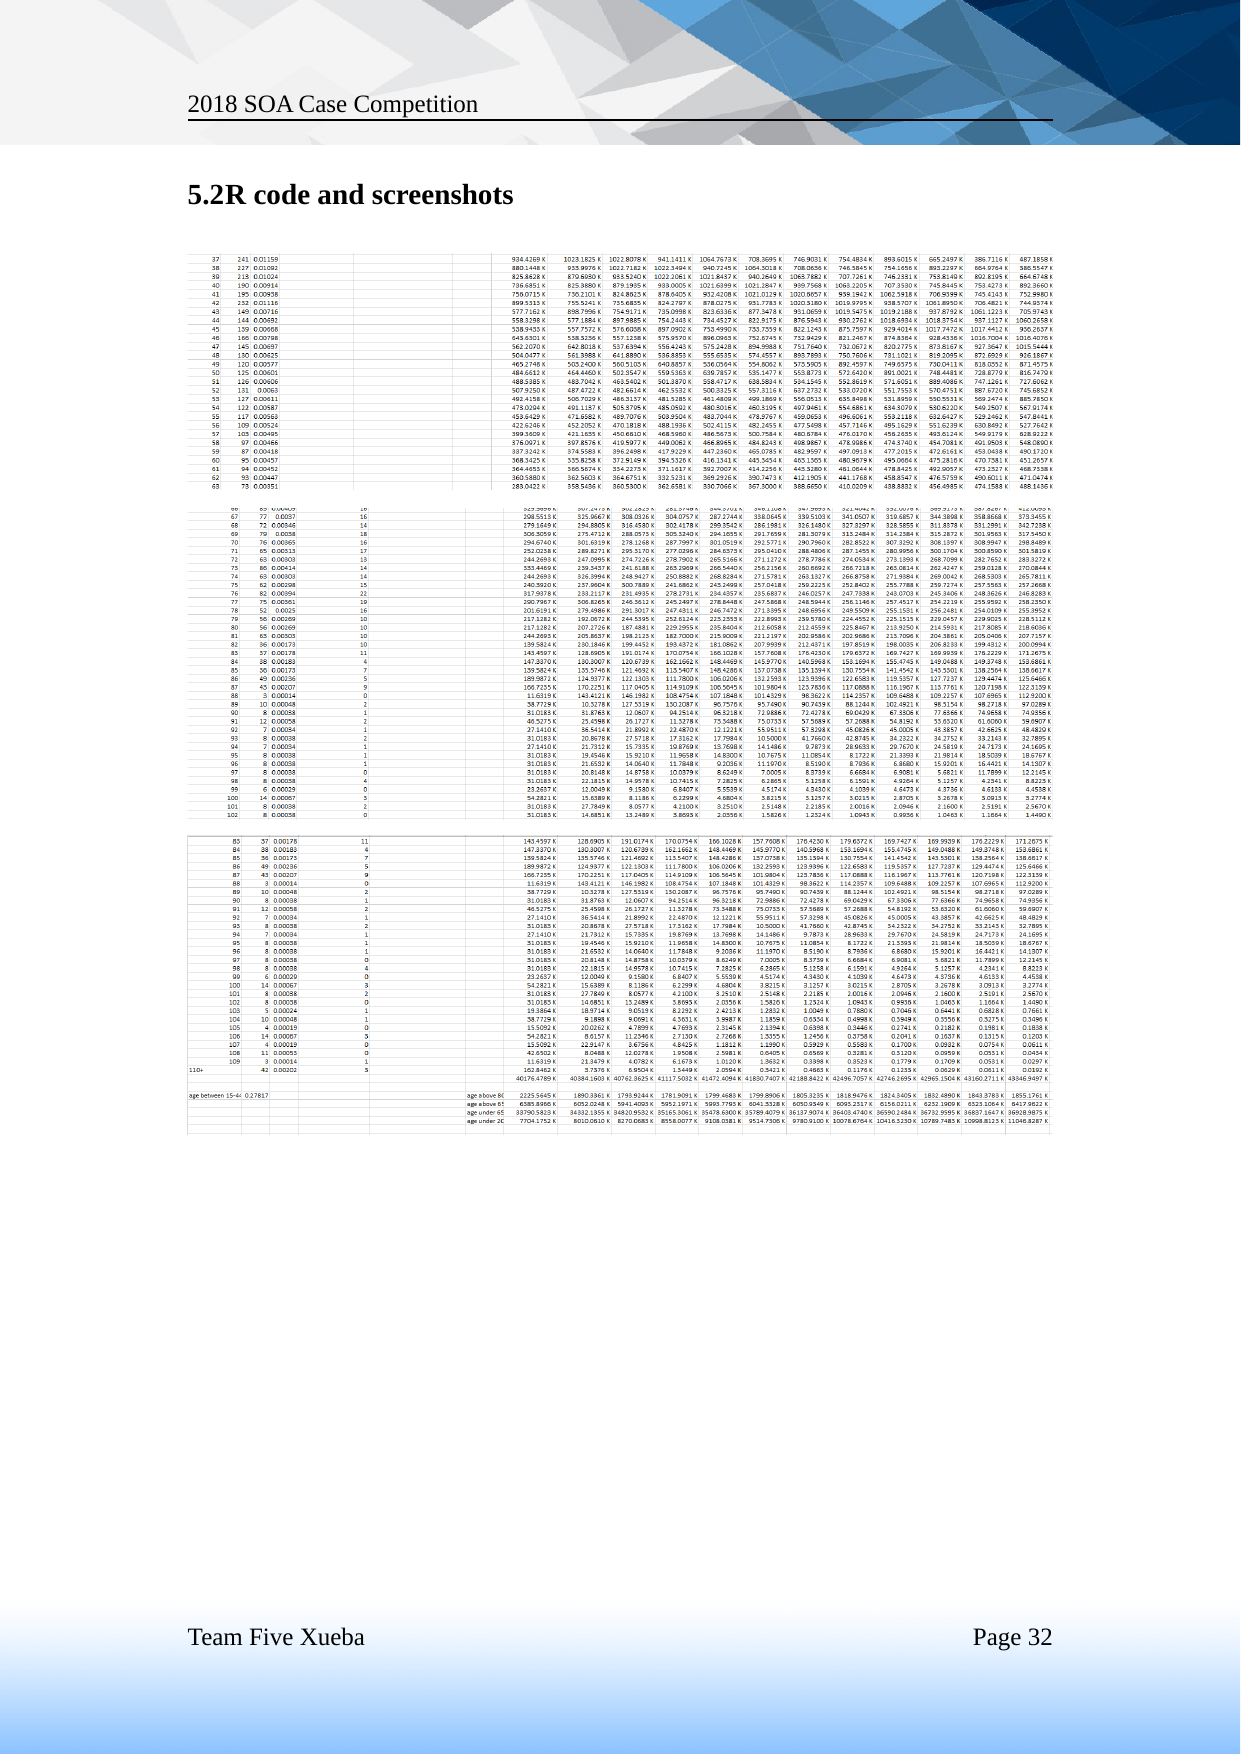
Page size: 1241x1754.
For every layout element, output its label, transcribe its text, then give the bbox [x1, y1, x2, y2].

picture [0, 1602, 1241, 1754]
picture [187, 508, 1053, 820]
picture [0, 0, 1241, 145]
list R code and screenshots [187, 172, 1053, 216]
picture [187, 253, 1053, 490]
picture [187, 835, 1053, 1135]
